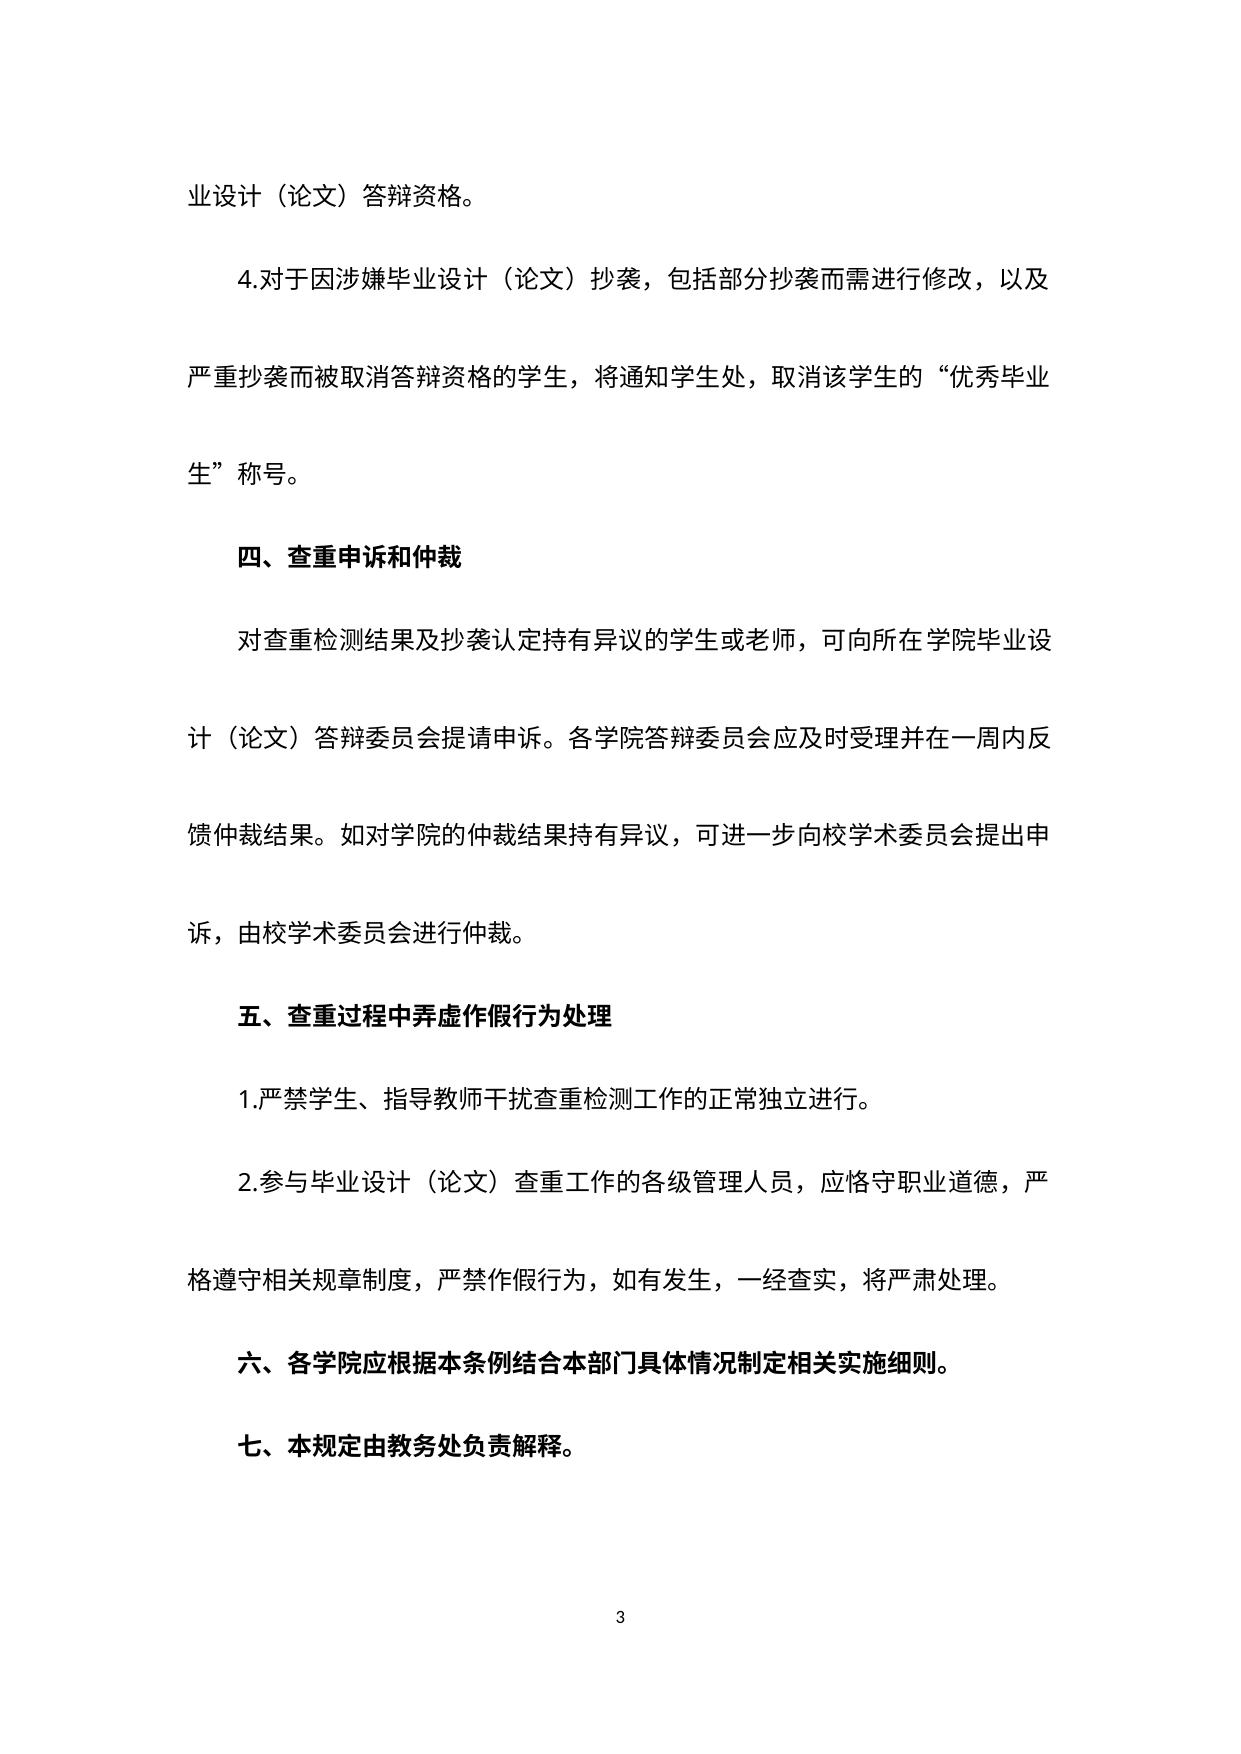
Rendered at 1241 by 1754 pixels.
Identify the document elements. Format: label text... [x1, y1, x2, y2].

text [187, 162, 1053, 227]
text 对查重检测结果及抄袭认定持有异议的学生或老师，可向所在学院毕业设计（论文）答辩委员会提请申诉。各学院答辩委员会应及时受理并在一周内反馈仲裁结果。如对学院的仲裁结果持有异议，可进一步向校学术委员会提出申诉，由校学术委员会进行仲裁。 [187, 606, 1053, 964]
text 1.严禁学生、指导教师干扰查重检测工作的正常独立进行。 [187, 1065, 1053, 1130]
text 2.参与毕业设计（论文）查重工作的各级管理人员，应恪守职业道德，严格遵守相关规章制度，严禁作假行为，如有发生，一经查实，将严肃处理。 [187, 1148, 1053, 1311]
text 四、查重申诉和仲裁 [187, 523, 1053, 588]
text 六、各学院应根据本条例结合本部门具体情况制定相关实施细则。 [187, 1329, 1053, 1394]
text 4.对于因涉嫌毕业设计（论文）抄袭，包括部分抄袭而需进行修改，以及严重抄袭而被取消答辩资格的学生，将通知学生处，取消该学生的“优秀毕业生”称号。 [187, 245, 1053, 505]
text 五、查重过程中弄虚作假行为处理 [187, 982, 1053, 1047]
text 七、本规定由教务处负责解释。 [187, 1412, 1053, 1477]
